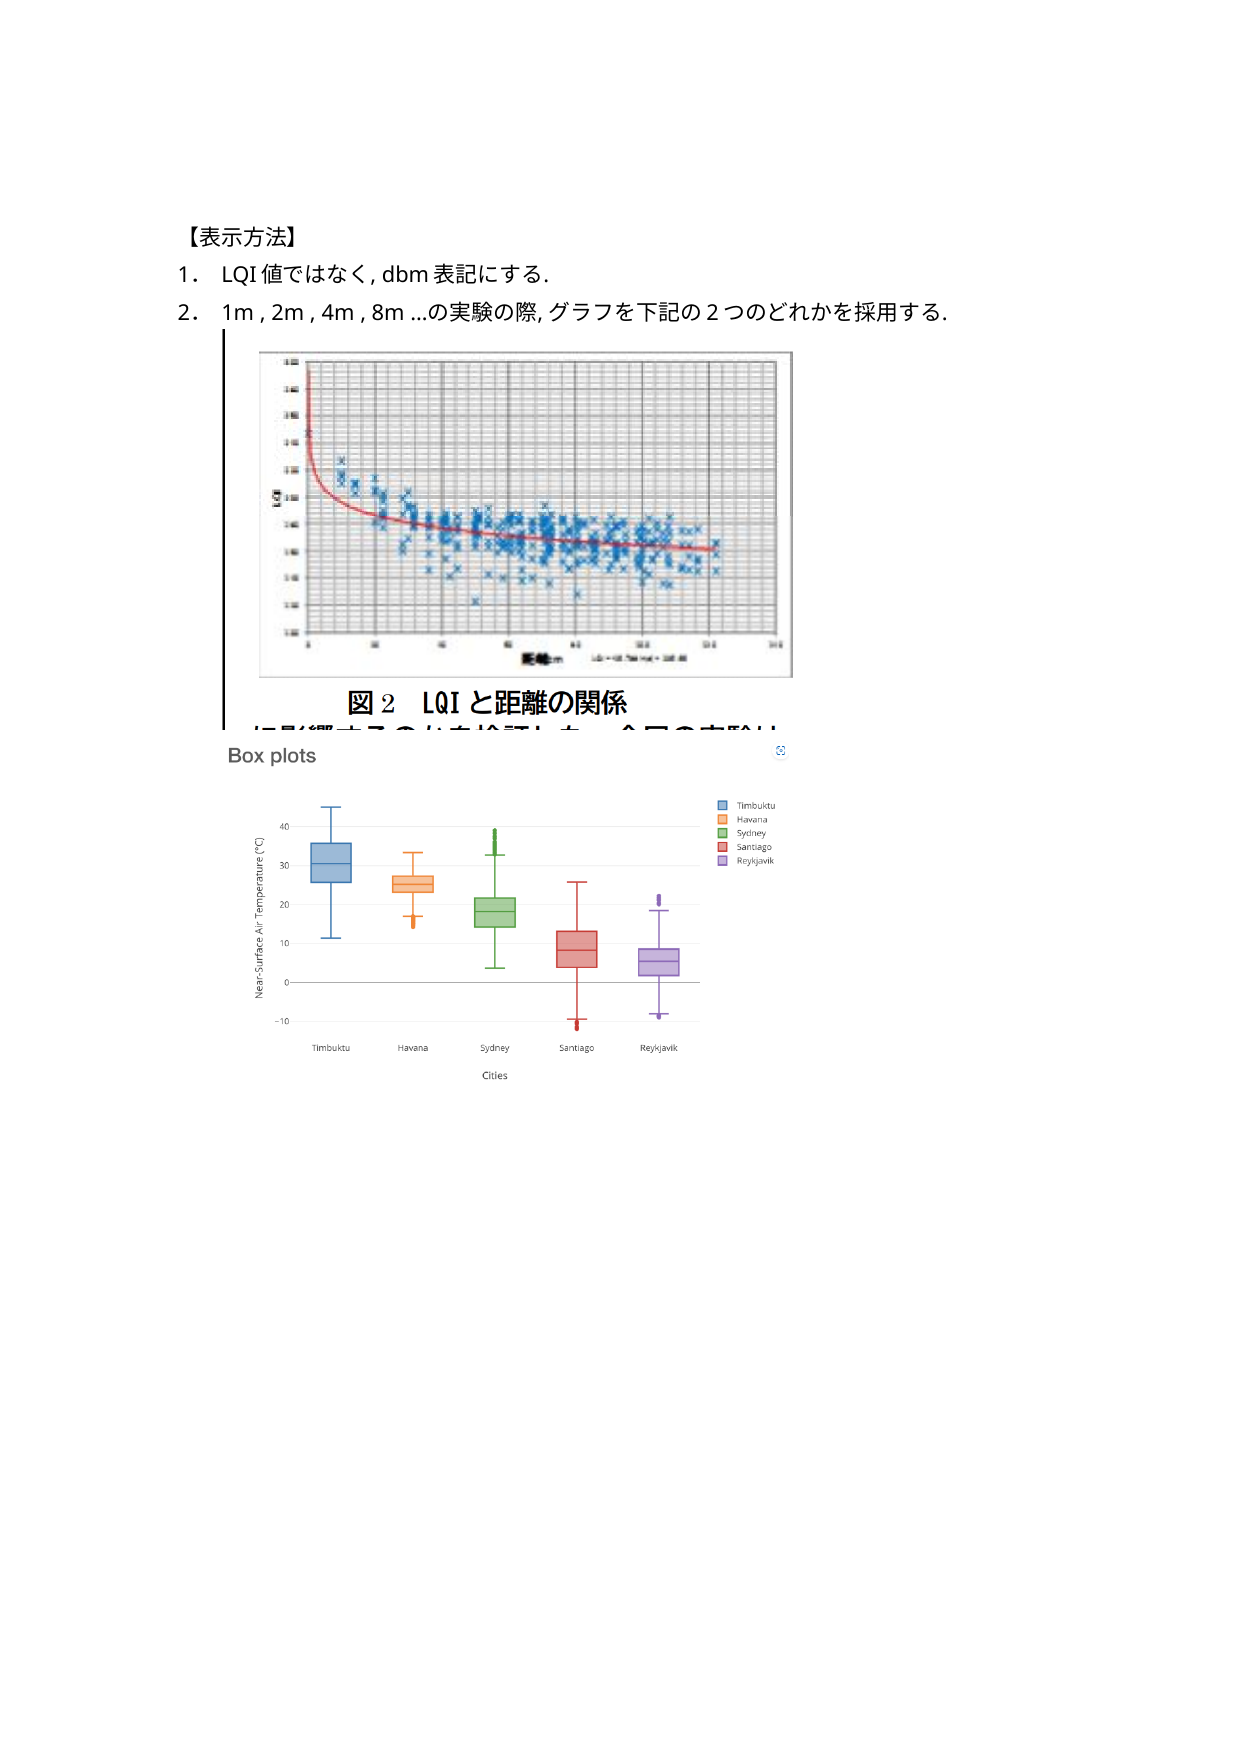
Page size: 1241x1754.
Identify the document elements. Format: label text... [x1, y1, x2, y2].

list 1m , 2m , 4m , 8m …の実験の際, グラフを下記の2つのどれかを採用する. [177, 292, 1063, 329]
picture [221, 741, 789, 1086]
text 【表示方法】 [177, 217, 1063, 254]
list LQI値ではなく, dbm表記にする. [177, 254, 1063, 292]
picture [221, 329, 807, 730]
